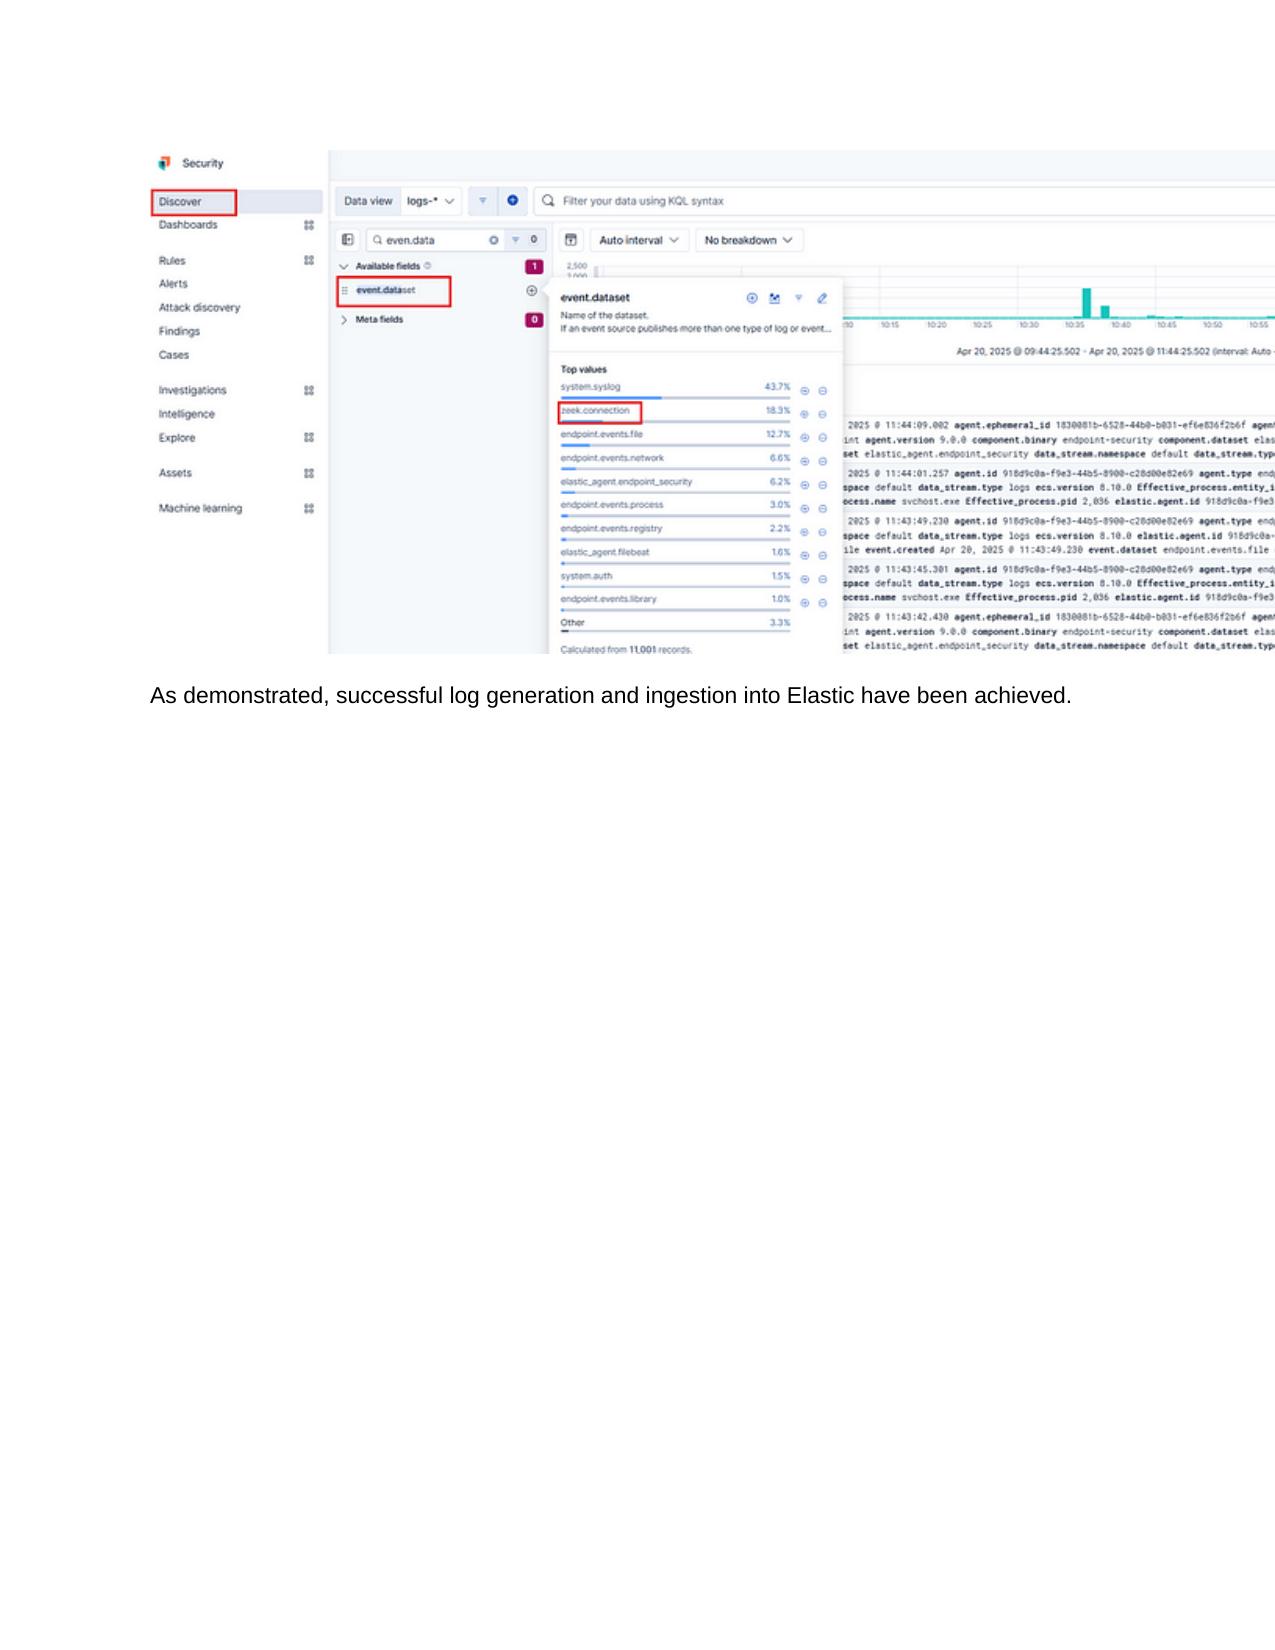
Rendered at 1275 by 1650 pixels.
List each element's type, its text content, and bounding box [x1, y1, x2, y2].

picture [150, 150, 1275, 654]
text As demonstrated, successful log generation and ingestion into Elastic have been achieved. [150, 682, 1125, 708]
